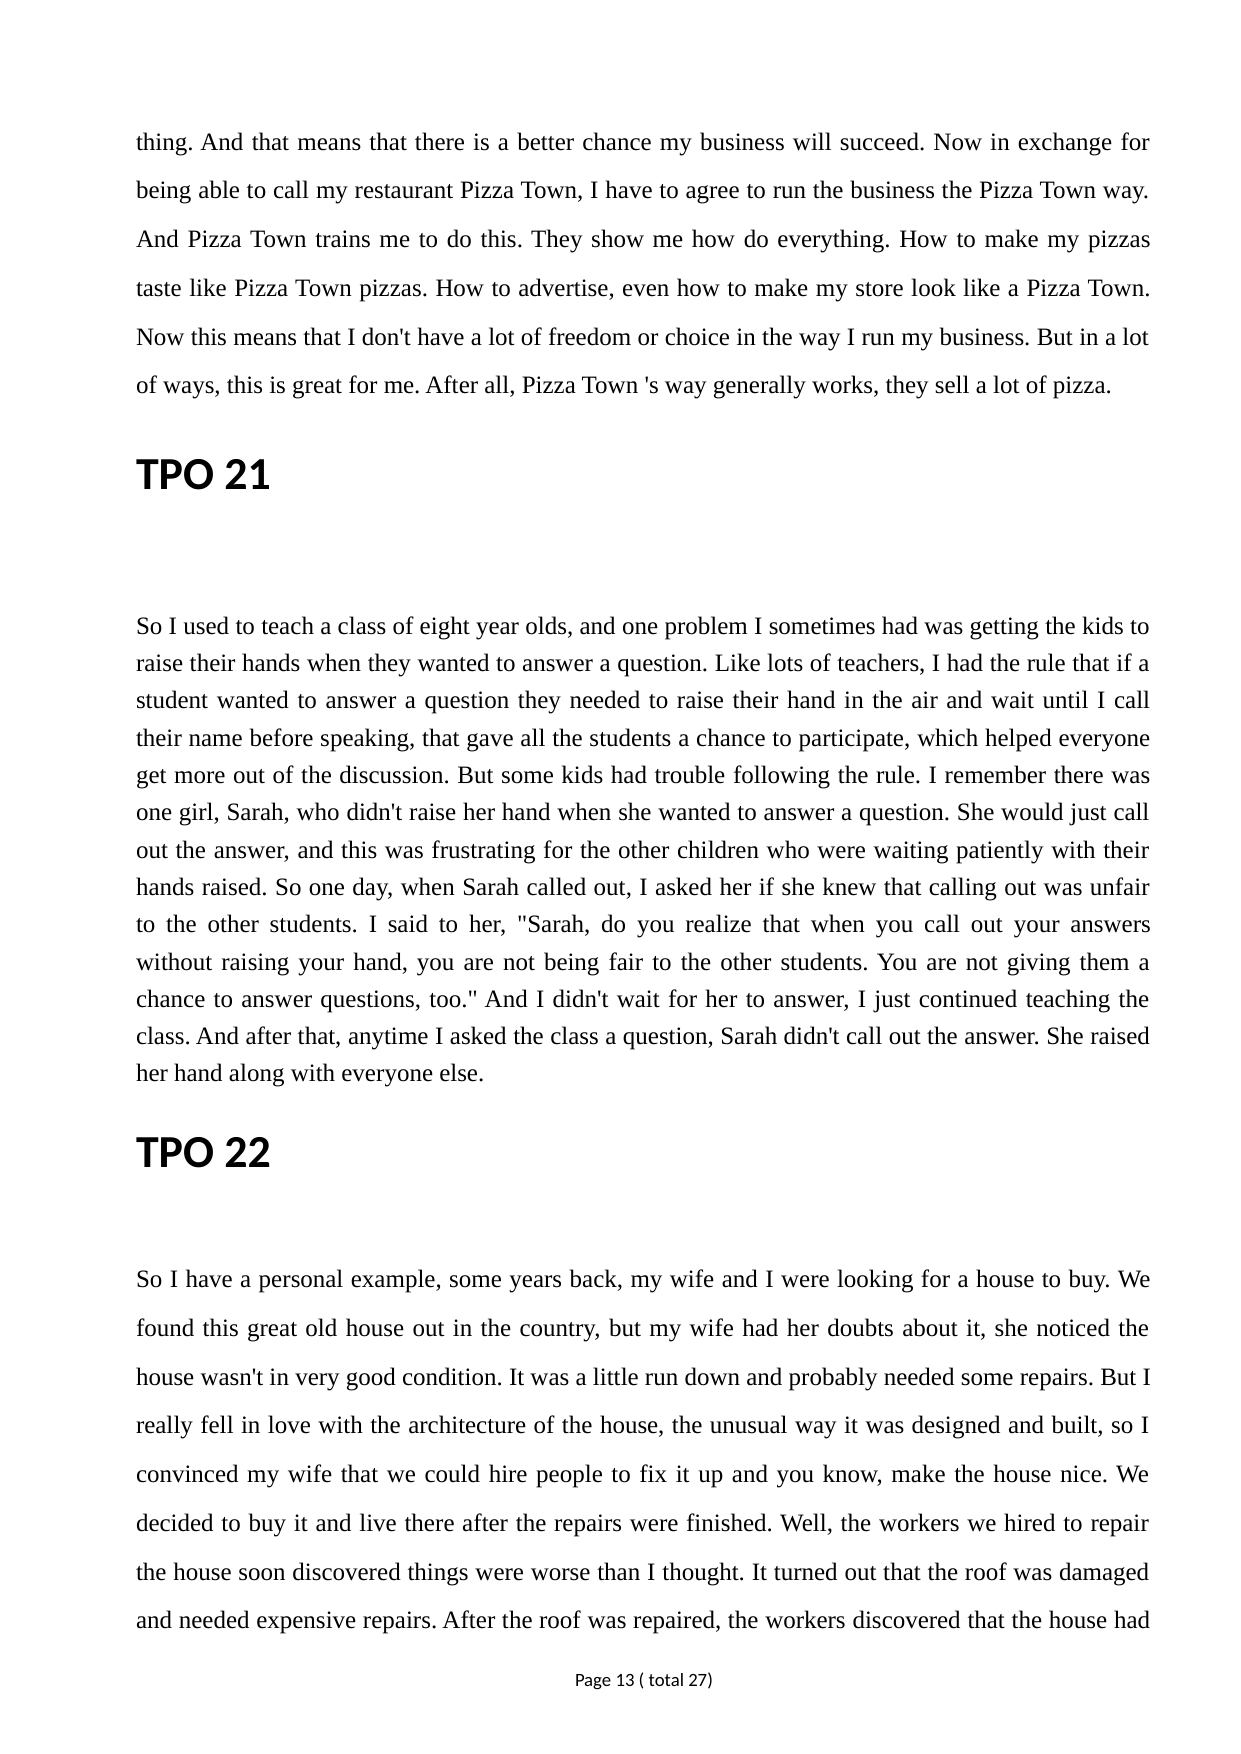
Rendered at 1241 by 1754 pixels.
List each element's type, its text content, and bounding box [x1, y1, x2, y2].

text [136, 1262, 1152, 1636]
text So I used to teach a class of eight year olds, and one problem I sometimes had was getting the kids to raise their hands when they wanted to answer a question. Like lots of teachers, I had the rule that if a student wanted to answer a question they needed to raise their hand in the air and wait until I call their name before speaking, that gave all the students a chance to participate, which helped everyone get more out of the discussion. But some kids had trouble following the rule. I remember there was one girl, Sarah, who didn't raise her hand when she wanted to answer a question. She would just call out the answer, and this was frustrating for the other children who were waiting patiently with their hands raised. So one day, when Sarah called out, I asked her if she knew that calling out was unfair to the other students. I said to her, "Sarah, do you realize that when you call out your answers without raising your hand, you are not being fair to the other students. You are not giving them a chance to answer questions, too." And I didn't wait for her to answer, I just continued teaching the class. And after that, anytime I asked the class a question, Sarah didn't call out the answer. She raised her hand along with everyone else. [136, 609, 1152, 1089]
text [136, 125, 1152, 401]
